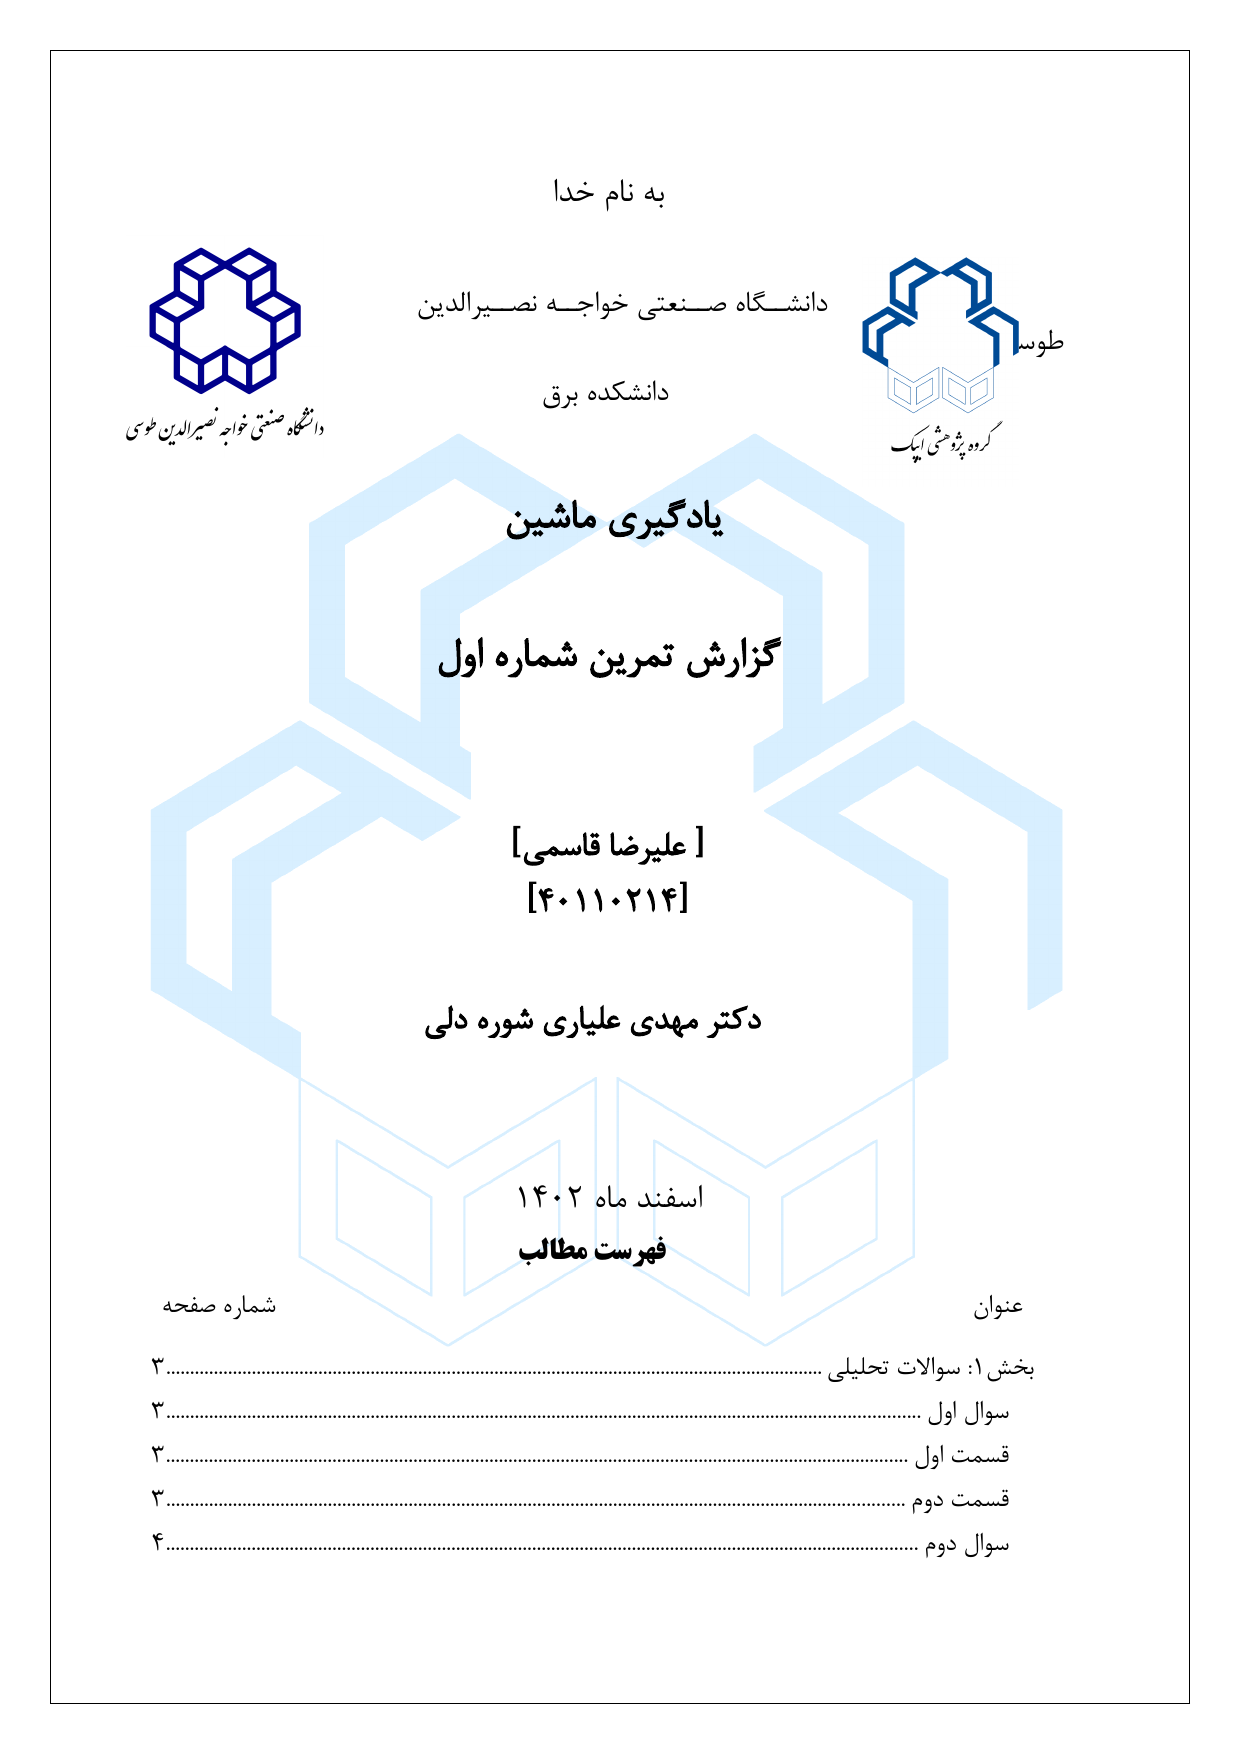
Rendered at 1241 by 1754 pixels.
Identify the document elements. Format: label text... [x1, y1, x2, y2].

text دکتر مهدی علیاری شوره دلي [150, 1003, 1063, 1041]
text یادگیری ماشین [150, 497, 1066, 543]
subtitle فهرست مطالب [150, 1239, 1063, 1268]
text به نام خدا [150, 177, 1066, 215]
text اسفند ماه 1402 [150, 1183, 1066, 1221]
text گزارش تمرین شماره اول [150, 635, 1066, 681]
text دانشگاه صنعتی خواجه نصیرالدین طوسی [416, 289, 862, 361]
text دانشکده برق [416, 378, 785, 412]
picture [862, 257, 1019, 487]
text [ علیرضا قاسمی] [150, 830, 1066, 868]
text [40110214] [150, 886, 1066, 923]
picture [126, 235, 324, 458]
text دانشگاه صنعتی خواجه نصیرالدین طوسی [1019, 289, 1063, 361]
